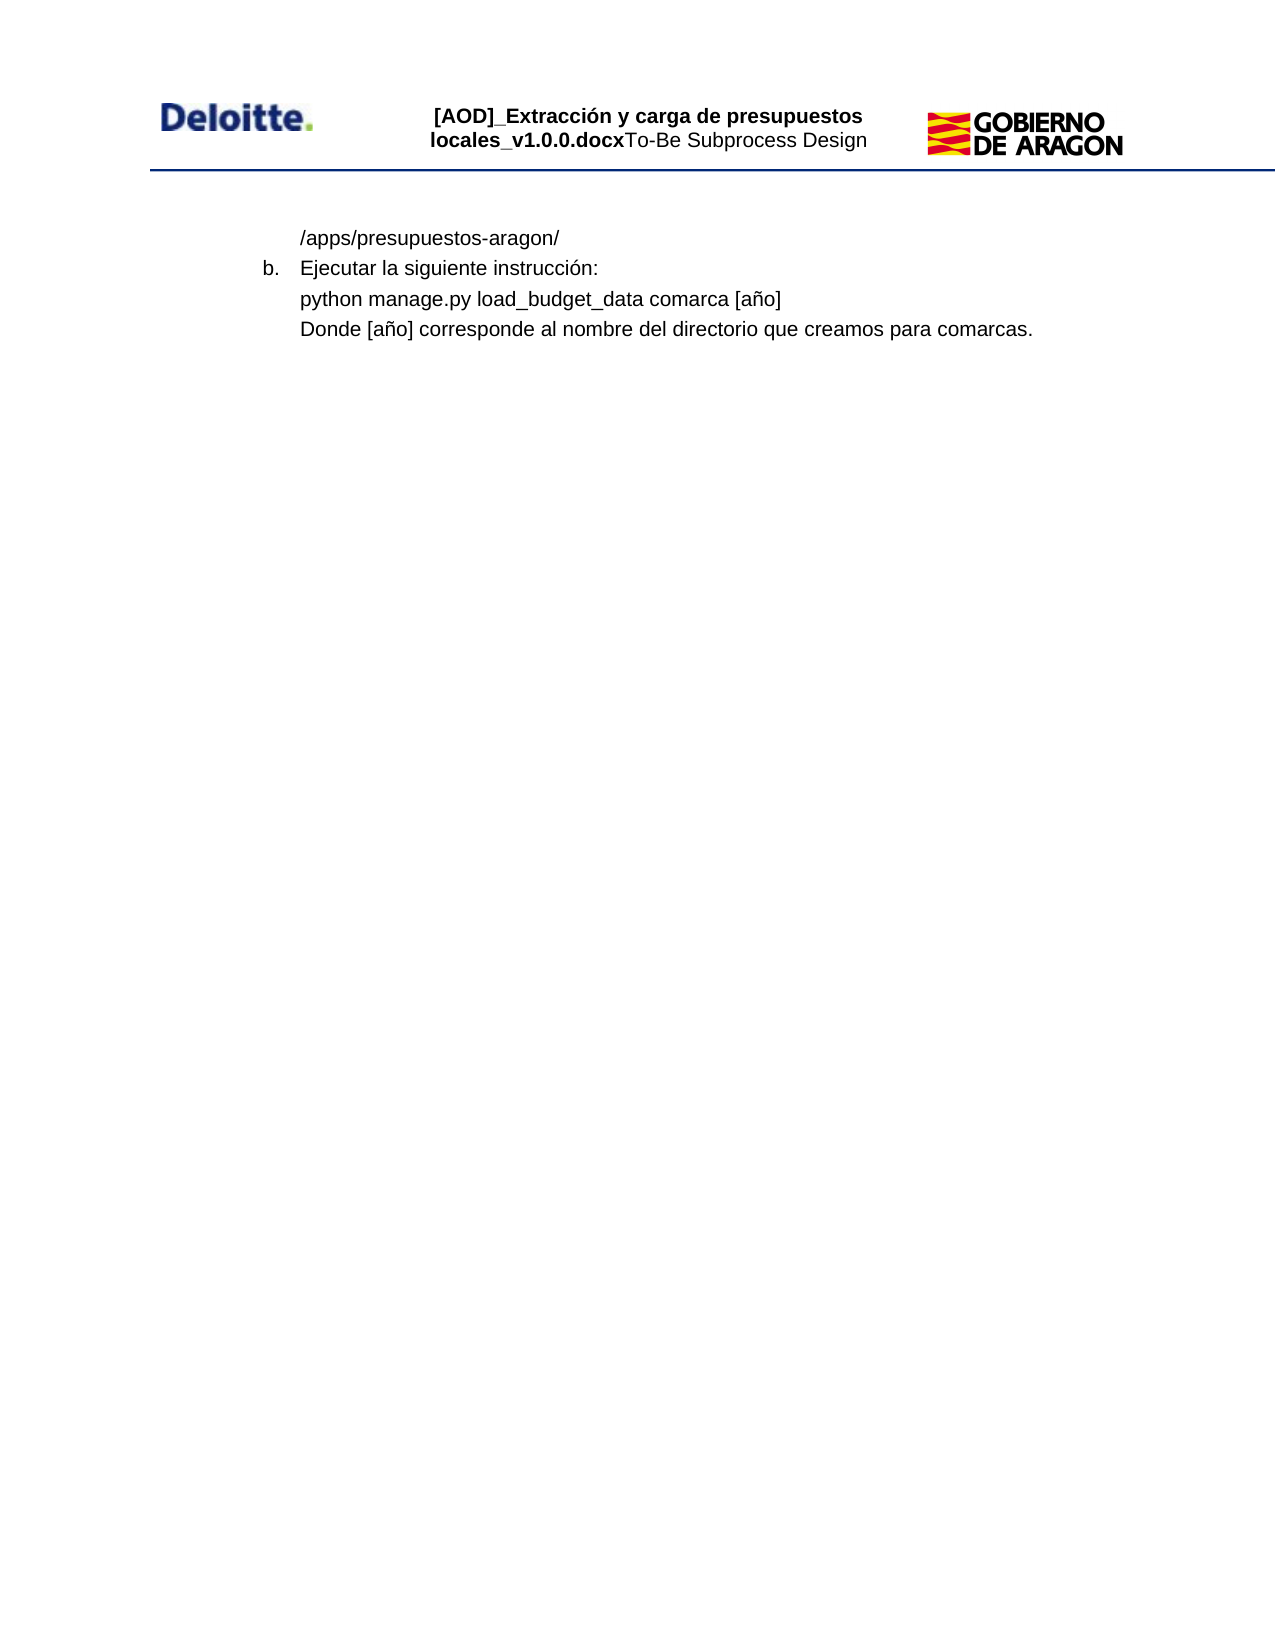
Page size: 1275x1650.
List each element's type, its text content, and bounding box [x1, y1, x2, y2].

list Ejecutar la siguiente instrucción: [262, 256, 1125, 280]
picture [922, 103, 1125, 163]
list Donde [año] corresponde al nombre del directorio que creamos para comarcas. [300, 317, 1125, 341]
list /apps/presupuestos-aragon/ [300, 226, 1125, 250]
picture [161, 103, 313, 131]
list python manage.py load_budget_data comarca [año] [300, 286, 1125, 310]
